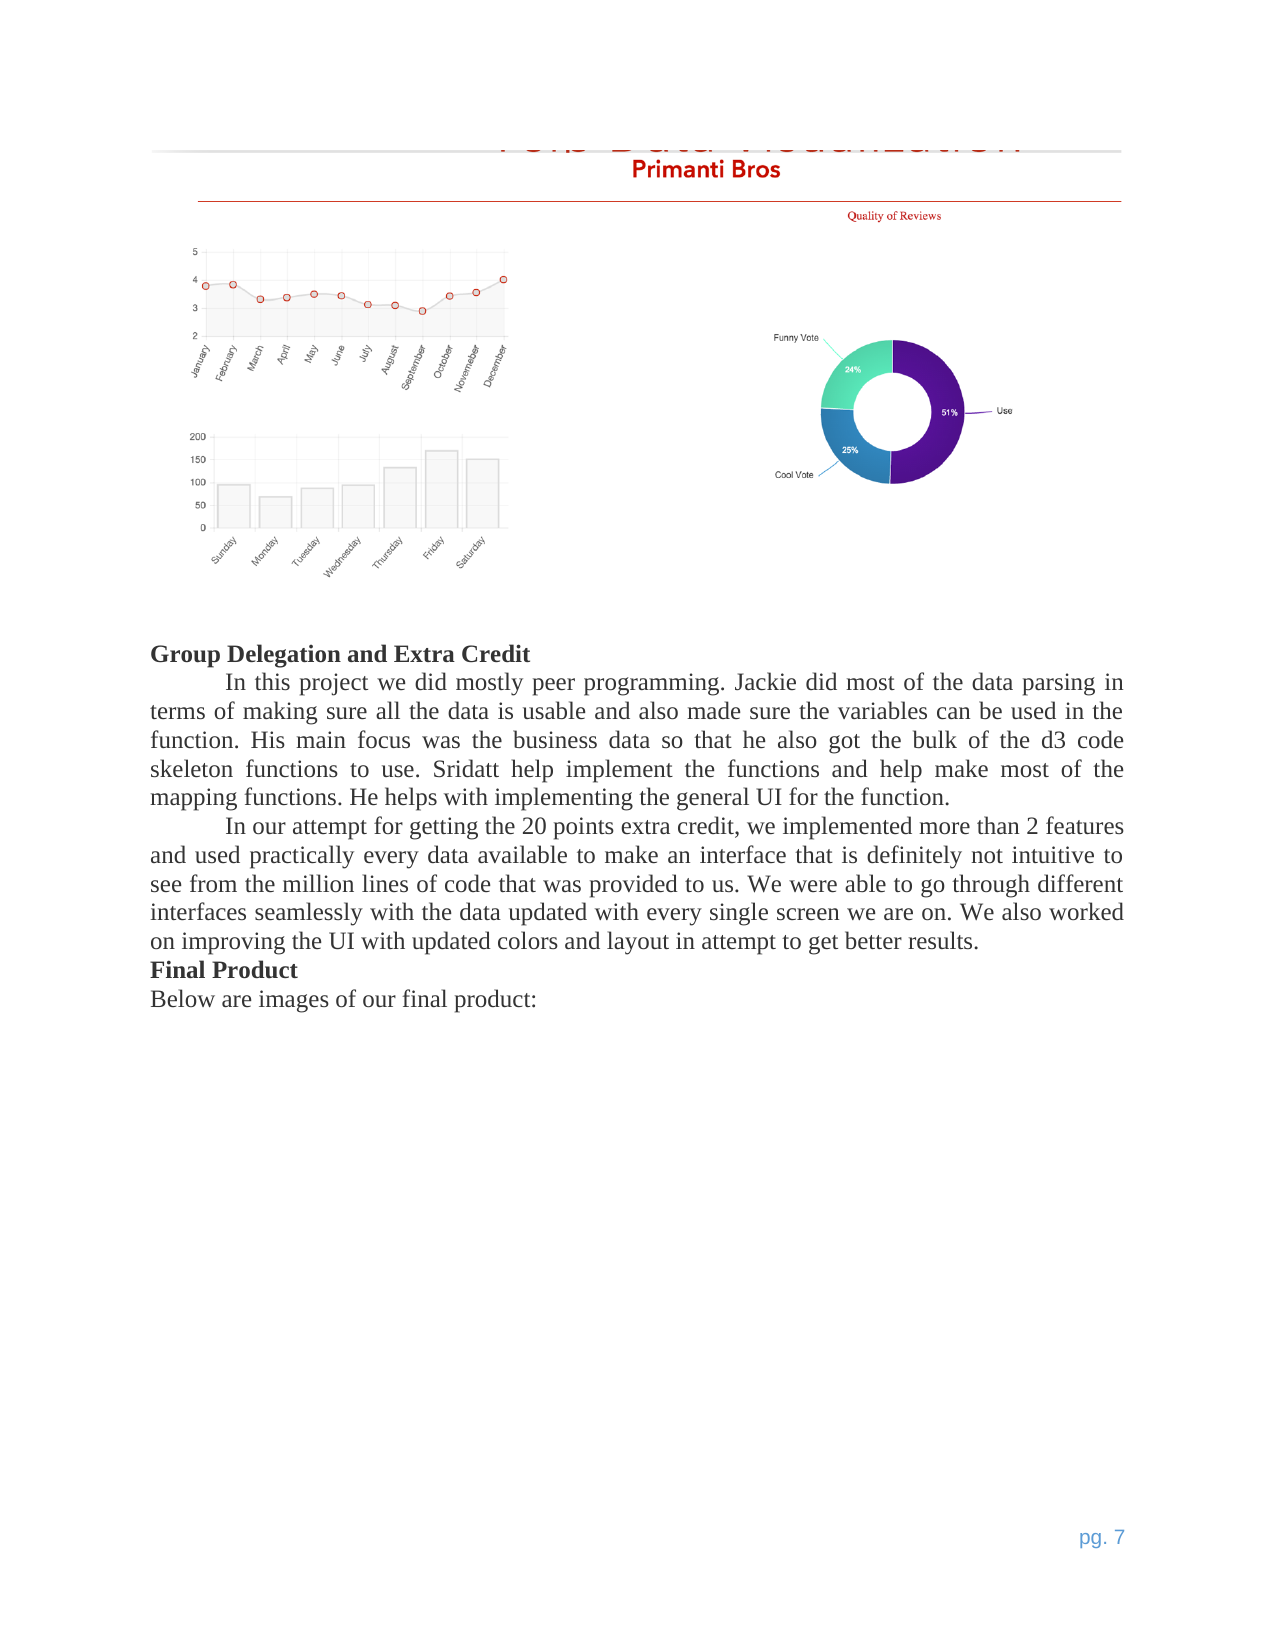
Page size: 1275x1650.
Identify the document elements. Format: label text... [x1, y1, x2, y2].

text Final Product [150, 955, 1125, 984]
text In this project we did mostly peer programming. Jackie did most of the data parsing in terms of making sure all the data is usable and also made sure the variables can be used in the function. His main focus was the business data so that he also got the bulk of the d3 code skeleton functions to use. Sridatt help implement the functions and help make most of the mapping functions. He helps with implementing the general UI for the function. [150, 667, 1125, 811]
text Below are images of our final product: [150, 984, 1125, 1012]
picture [150, 150, 1120, 633]
text In our attempt for getting the 20 points extra credit, we implemented more than 2 features and used practically every data available to make an interface that is definitely not intuitive to see from the million lines of code that was provided to us. We were able to go through different interfaces seamlessly with the data updated with every single screen we are on. We also worked on improving the UI with updated colors and layout in attempt to get better results. [150, 811, 1125, 955]
